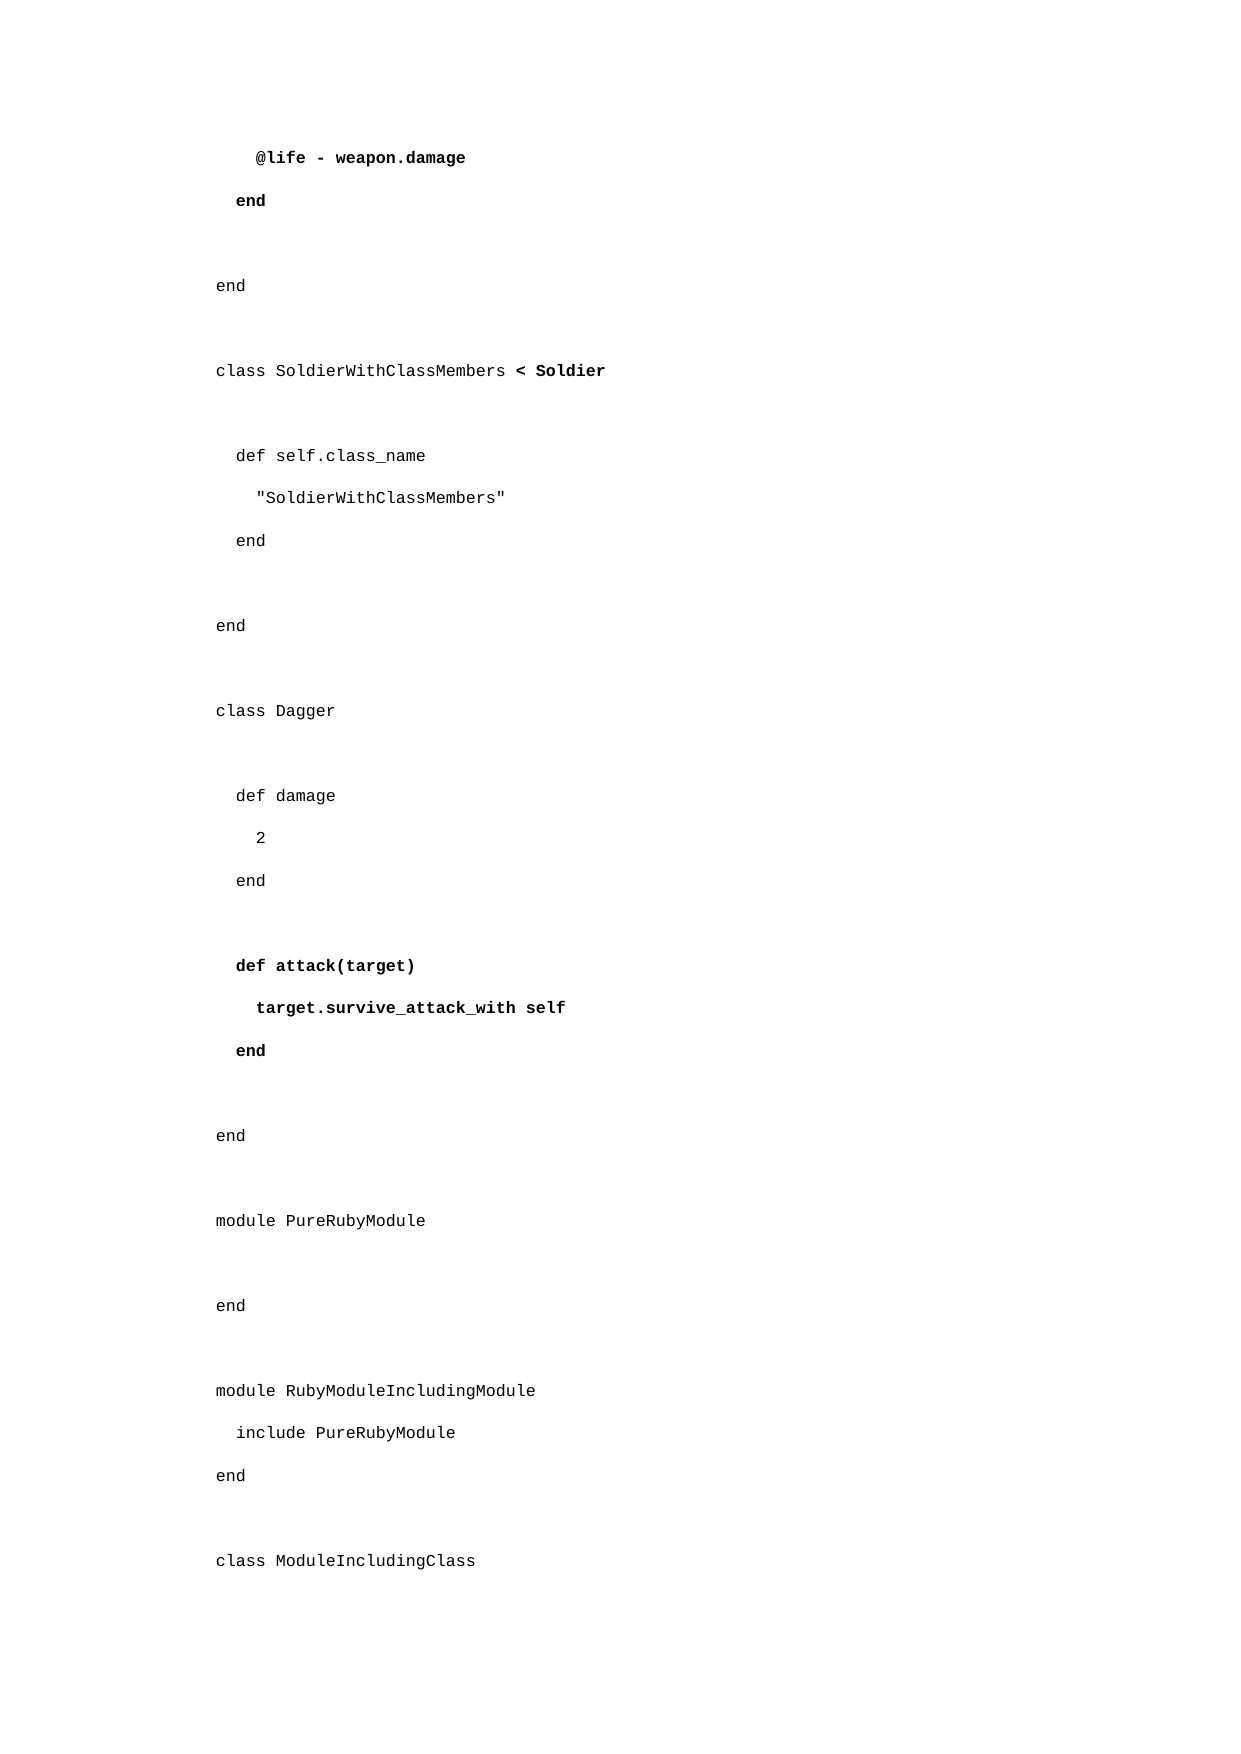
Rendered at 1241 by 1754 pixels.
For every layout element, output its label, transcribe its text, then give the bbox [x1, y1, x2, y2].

text module RubyModuleIncludingModule [216, 1382, 1053, 1401]
text end [216, 872, 1053, 891]
text @life - weapon.damage [216, 150, 1053, 169]
text def damage [216, 787, 1053, 806]
text def attack(target) [216, 957, 1053, 976]
text end [216, 192, 1053, 211]
text end [216, 1297, 1053, 1316]
text target.survive_attack_with self [216, 1000, 1053, 1019]
text class ModuleIncludingClass [216, 1552, 1053, 1571]
text end [216, 1042, 1053, 1061]
text end [216, 1467, 1053, 1486]
text end [216, 617, 1053, 636]
text class SoldierWithClassMembers < Soldier [216, 362, 1053, 381]
text "SoldierWithClassMembers" [216, 490, 1053, 509]
text 2 [216, 830, 1053, 849]
text def self.class_name [216, 447, 1053, 466]
text end [216, 532, 1053, 551]
text module PureRubyModule [216, 1212, 1053, 1231]
text class Dagger [216, 702, 1053, 721]
text end [216, 277, 1053, 296]
text end [216, 1127, 1053, 1146]
text include PureRubyModule [216, 1425, 1053, 1444]
